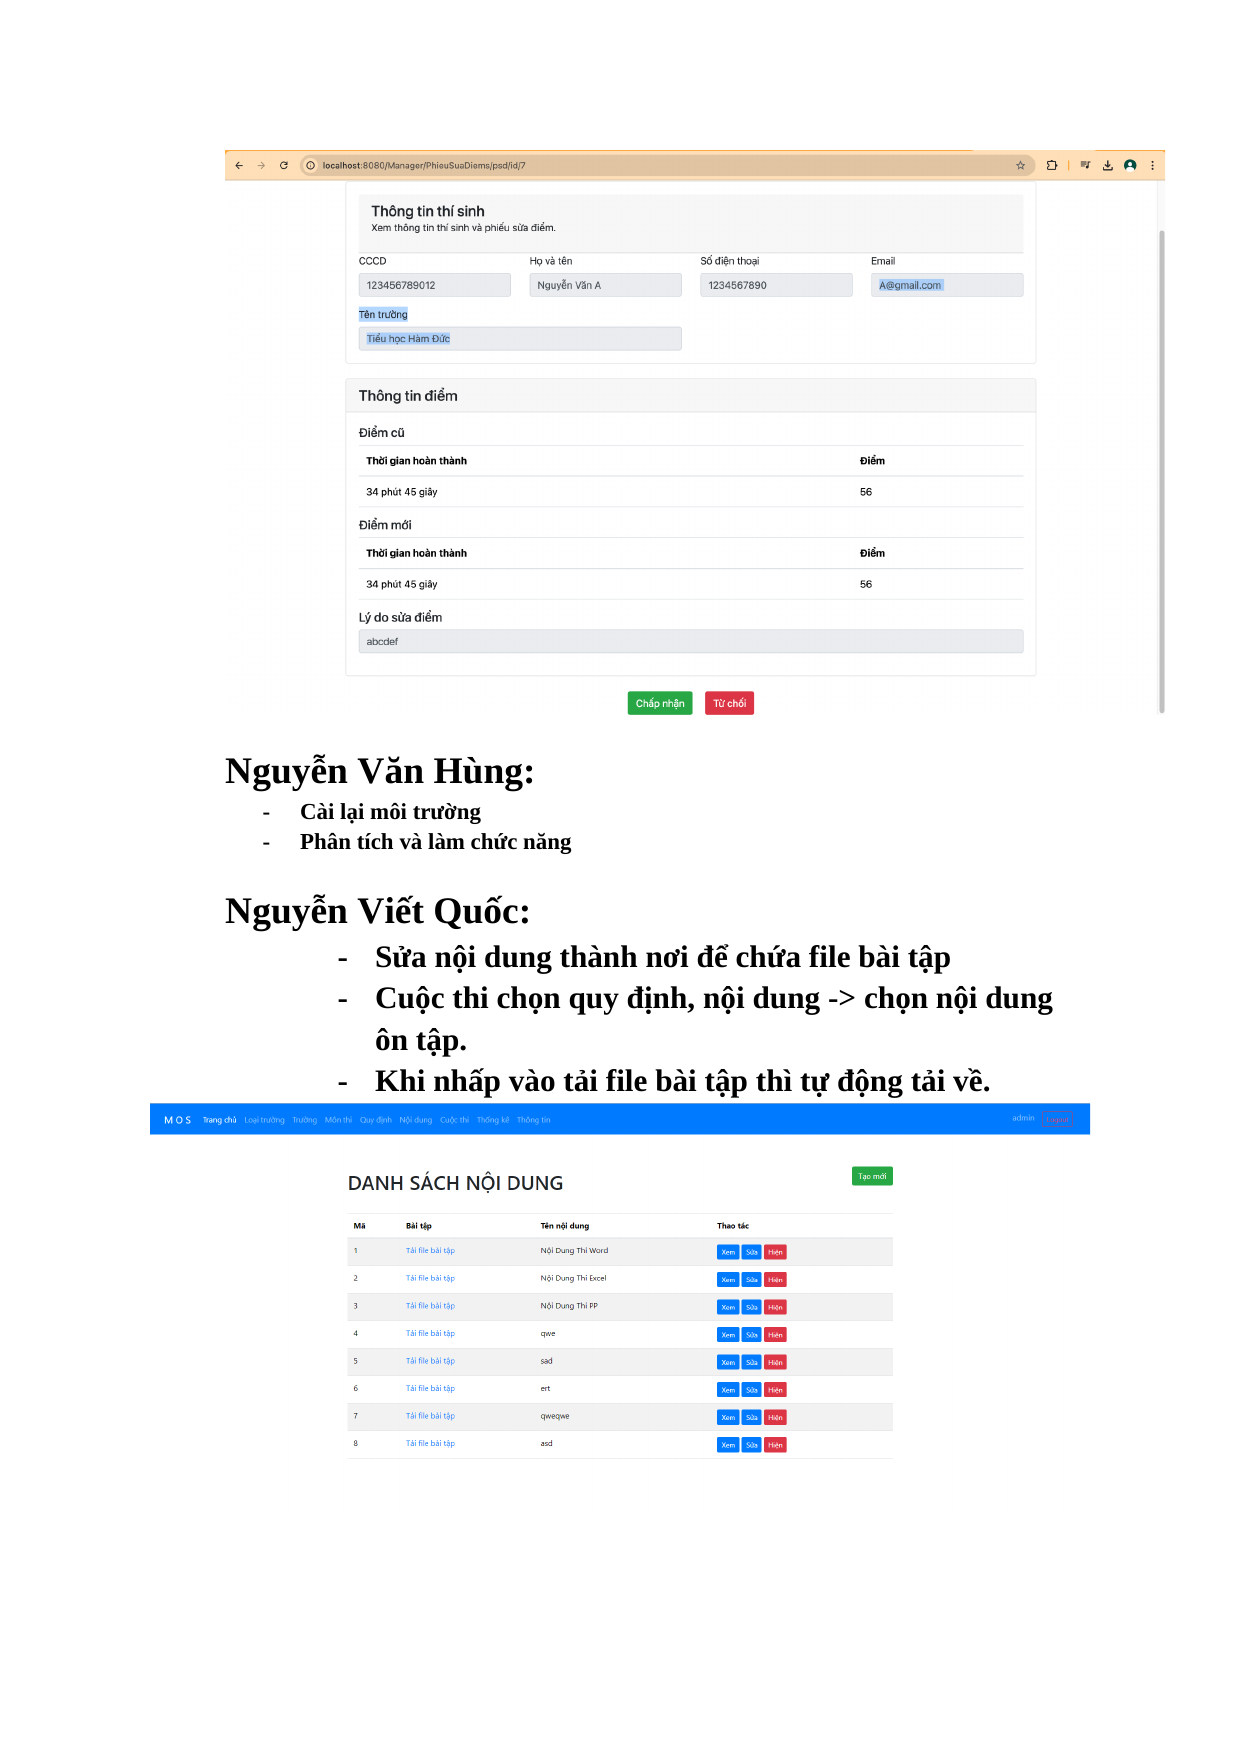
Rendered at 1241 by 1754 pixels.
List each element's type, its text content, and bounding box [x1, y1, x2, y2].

picture [225, 150, 1166, 715]
list Cài lại môi trường [262, 798, 1090, 824]
text Nguyễn Văn Hùng: [150, 749, 1090, 792]
picture [150, 1103, 1091, 1514]
list Sửa nội dung thành nơi để chứa file bài tập [337, 938, 1090, 974]
list Cuộc thi chọn quy định, nội dung -> chọn nội dung ôn tập. [337, 980, 1090, 1057]
text Nguyễn Viết Quốc: [150, 889, 1090, 932]
list Phân tích và làm chức năng [262, 828, 1090, 855]
list Khi nhấp vào tải file bài tập thì tự động tải về. [337, 1062, 1090, 1098]
